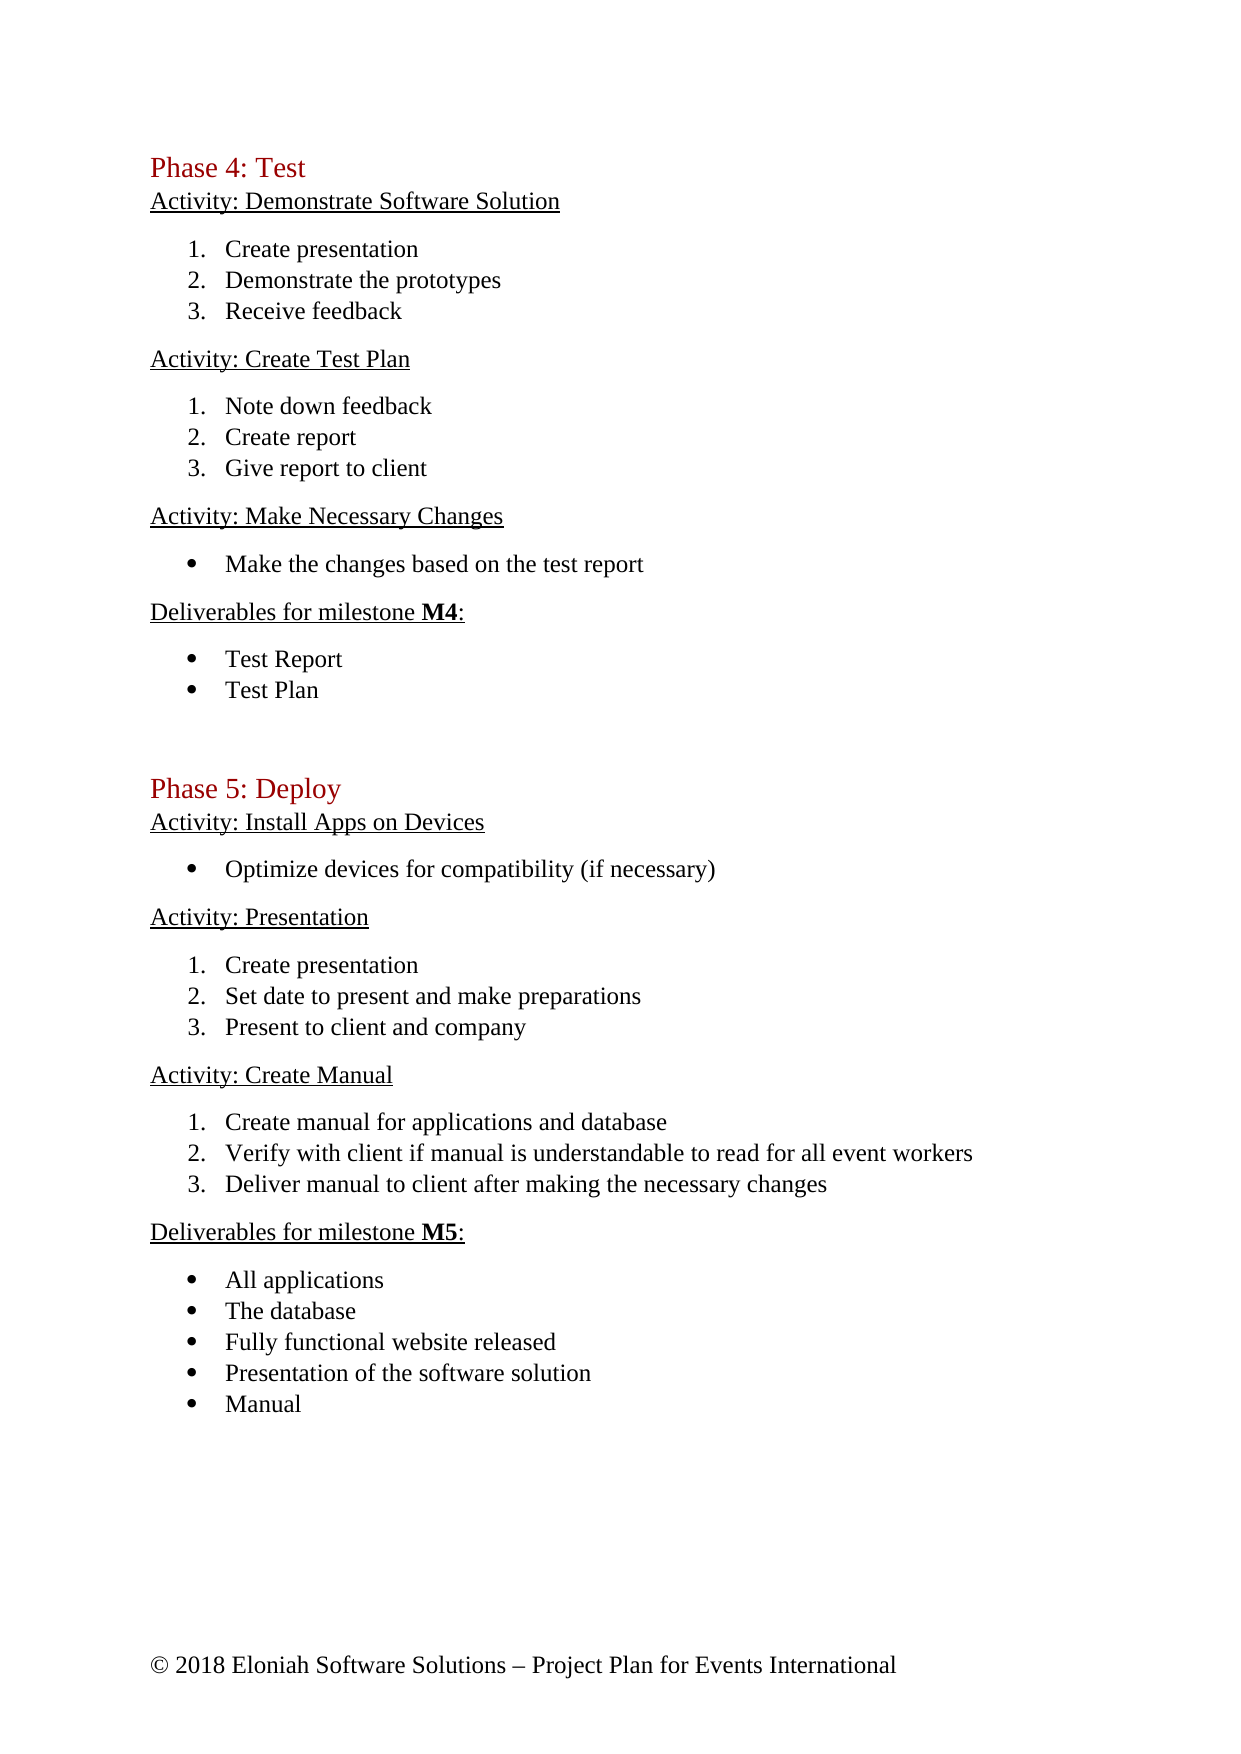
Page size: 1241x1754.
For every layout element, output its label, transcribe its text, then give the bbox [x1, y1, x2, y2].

list Make the changes based on the test report [187, 549, 1090, 578]
list Set date to present and make preparations [187, 981, 1090, 1010]
list Receive feedback [187, 296, 1090, 325]
list Give report to client [187, 453, 1090, 482]
list Manual [187, 1389, 1090, 1418]
text Deliverables for milestone M5: [150, 1217, 1090, 1246]
text Activity: Presentation [150, 902, 1090, 931]
text Deliverables for milestone M4: [150, 597, 1090, 625]
list All applications [187, 1265, 1090, 1294]
text Activity: Install Apps on Devices [150, 807, 1090, 836]
list The database [187, 1296, 1090, 1325]
list Note down feedback [187, 391, 1090, 420]
list Present to client and company [187, 1012, 1090, 1041]
list Test Report [187, 644, 1090, 673]
list Deliver manual to client after making the necessary changes [187, 1169, 1090, 1198]
text Activity: Demonstrate Software Solution [150, 186, 1090, 215]
list Create report [187, 422, 1090, 451]
list Optimize devices for compatibility (if necessary) [187, 854, 1090, 883]
list Create presentation [187, 234, 1090, 263]
list Fully functional website released [187, 1327, 1090, 1356]
list Create presentation [187, 950, 1090, 979]
list Verify with client if manual is understandable to read for all event workers [187, 1138, 1090, 1167]
text Activity: Create Test Plan [150, 344, 1090, 372]
text Activity: Create Manual [150, 1060, 1090, 1088]
subtitle Phase 4: Test [150, 150, 1090, 183]
subtitle Phase 5: Deploy [150, 771, 1090, 804]
list Presentation of the software solution [187, 1358, 1090, 1387]
text Activity: Make Necessary Changes [150, 501, 1090, 530]
list Create manual for applications and database [187, 1107, 1090, 1136]
list Test Plan [187, 675, 1090, 704]
list Demonstrate the prototypes [187, 265, 1090, 294]
